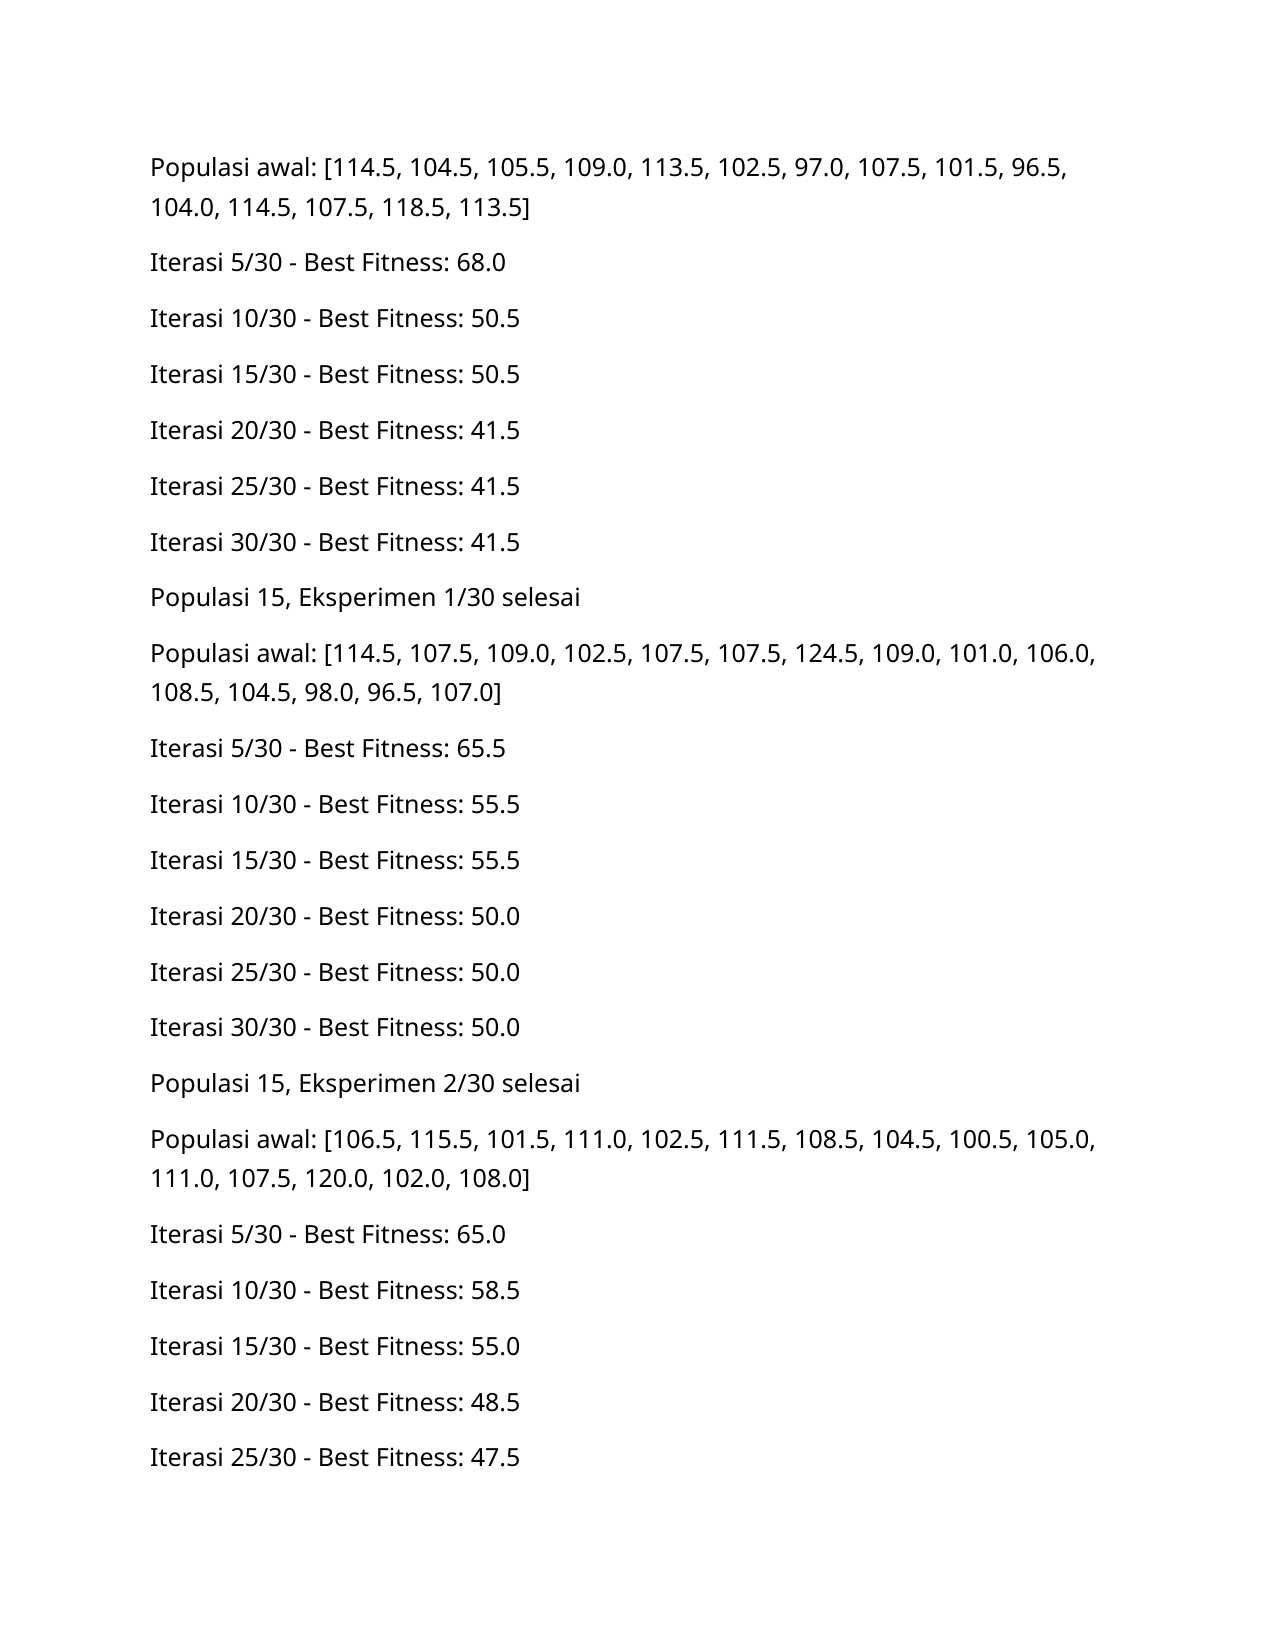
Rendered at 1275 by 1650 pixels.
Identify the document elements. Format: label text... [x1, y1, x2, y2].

text Populasi 15, Eksperimen 1/30 selesai [150, 580, 1125, 614]
text Iterasi 15/30 - Best Fitness: 50.5 [150, 357, 1125, 391]
text Populasi awal: [114.5, 104.5, 105.5, 109.0, 113.5, 102.5, 97.0, 107.5, 101.5, 96.5, 104.0, 114.5, 107.5, 118.5, 113.5] [150, 150, 1125, 223]
text Iterasi 25/30 - Best Fitness: 50.0 [150, 954, 1125, 988]
text Iterasi 15/30 - Best Fitness: 55.5 [150, 842, 1125, 877]
text Populasi awal: [114.5, 107.5, 109.0, 102.5, 107.5, 107.5, 124.5, 109.0, 101.0, 106.0, 108.5, 104.5, 98.0, 96.5, 107.0] [150, 636, 1125, 709]
text Iterasi 20/30 - Best Fitness: 48.5 [150, 1384, 1125, 1418]
text Iterasi 25/30 - Best Fitness: 41.5 [150, 468, 1125, 502]
text Iterasi 30/30 - Best Fitness: 41.5 [150, 524, 1125, 558]
text Iterasi 30/30 - Best Fitness: 50.0 [150, 1010, 1125, 1044]
text Iterasi 25/30 - Best Fitness: 47.5 [150, 1440, 1125, 1474]
text Iterasi 20/30 - Best Fitness: 50.0 [150, 898, 1125, 932]
text Populasi awal: [106.5, 115.5, 101.5, 111.0, 102.5, 111.5, 108.5, 104.5, 100.5, 105.0, 111.0, 107.5, 120.0, 102.0, 108.0] [150, 1122, 1125, 1195]
text Iterasi 10/30 - Best Fitness: 58.5 [150, 1272, 1125, 1307]
text Iterasi 5/30 - Best Fitness: 65.0 [150, 1217, 1125, 1251]
text Iterasi 10/30 - Best Fitness: 50.5 [150, 301, 1125, 335]
text Iterasi 20/30 - Best Fitness: 41.5 [150, 412, 1125, 447]
text Iterasi 15/30 - Best Fitness: 55.0 [150, 1328, 1125, 1362]
text Iterasi 10/30 - Best Fitness: 55.5 [150, 787, 1125, 821]
text Iterasi 5/30 - Best Fitness: 68.0 [150, 245, 1125, 279]
text Populasi 15, Eksperimen 2/30 selesai [150, 1066, 1125, 1100]
text Iterasi 5/30 - Best Fitness: 65.5 [150, 731, 1125, 765]
